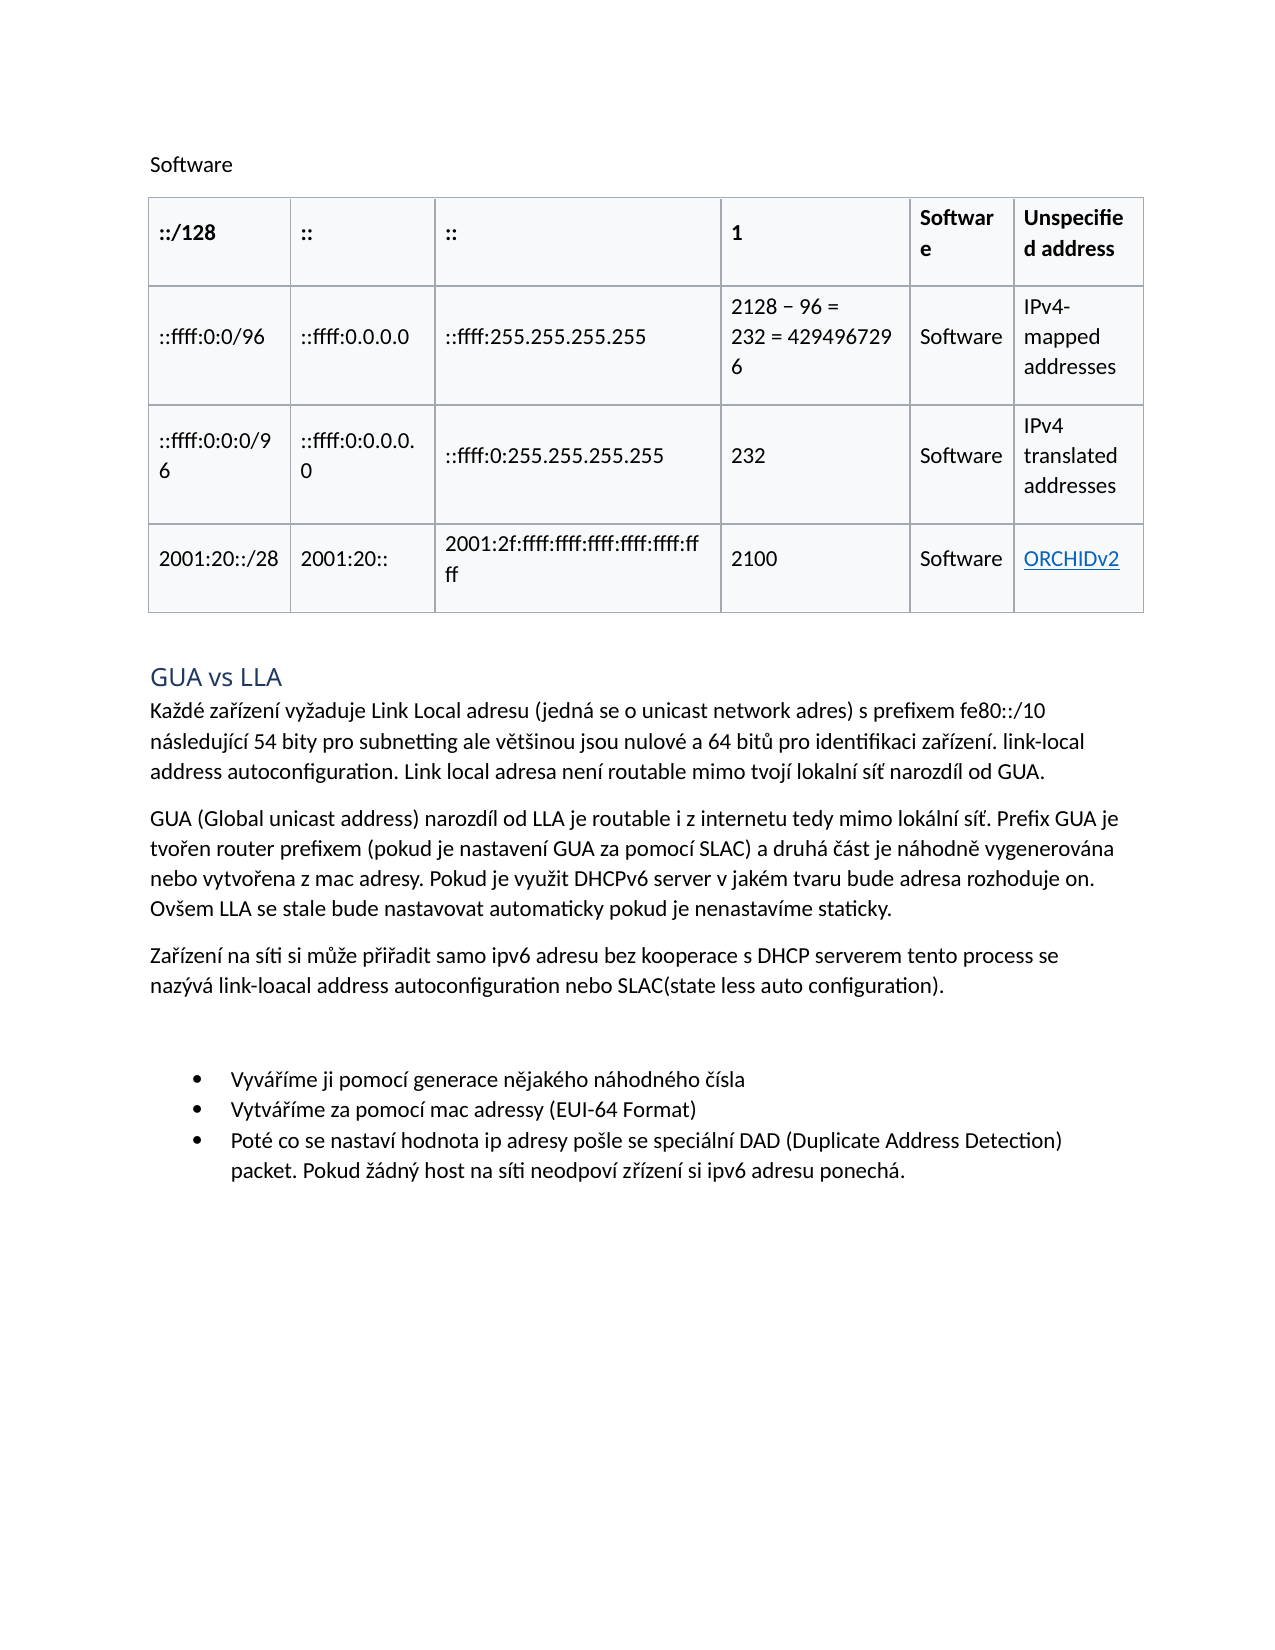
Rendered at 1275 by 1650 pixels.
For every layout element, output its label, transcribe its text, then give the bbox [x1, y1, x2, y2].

table_header :: [436, 198, 721, 285]
table_cell IPv4 translated addresses [1015, 406, 1143, 523]
table_cell Software [911, 406, 1013, 523]
table_cell Software [911, 287, 1013, 404]
table_cell ::ffff:0:0:0/96 [149, 406, 290, 523]
table_header Unspecified address [1015, 198, 1143, 285]
text Software [150, 150, 1125, 178]
table_header ::/128 [149, 198, 290, 285]
table_cell 2001:2f:ffff:ffff:ffff:ffff:ffff:ffff [436, 525, 720, 611]
table_cell ORCHIDv2 [1015, 525, 1143, 611]
table_cell ::ffff:0.0.0.0 [291, 287, 434, 404]
table_header Software [911, 198, 1014, 285]
list Poté co se nastaví hodnota ip adresy pošle se speciální DAD (Duplicate Address Detection) packet. Pokud žádný host na síti neodpoví zřízení si ipv6 adresu ponechá. [193, 1126, 1125, 1184]
table_cell 2001:20:: [291, 525, 434, 611]
text Každé zařízení vyžaduje Link Local adresu (jedná se o unicast network adres) s prefixem fe80::/10 následující 54 bity pro subnetting ale většinou jsou nulové a 64 bitů pro identifikaci zařízení. link-local address autoconfiguration. Link local adresa není routable mimo tvojí lokalní síť narozdíl od GUA. [150, 697, 1125, 785]
table_header :: [291, 198, 435, 285]
table_cell 232 [722, 406, 909, 523]
table_cell 2100 [722, 525, 909, 611]
table_cell ::ffff:0:0.0.0.0 [291, 406, 434, 523]
list Vyváříme ji pomocí generace nějakého náhodného čísla [193, 1065, 1125, 1093]
subtitle GUA vs LLA [150, 660, 1125, 694]
table_cell Software [911, 525, 1013, 611]
text Zařízení na síti si může přiřadit samo ipv6 adresu bez kooperace s DHCP serverem tento process se nazývá link-loacal address autoconfiguration nebo SLAC(state less auto configuration). [150, 941, 1125, 1000]
table_header 1 [722, 198, 910, 285]
text GUA (Global unicast address) narozdíl od LLA je routable i z internetu tedy mimo lokální síť. Prefix GUA je tvořen router prefixem (pokud je nastavení GUA za pomocí SLAC) a druhá část je náhodně vygenerována nebo vytvořena z mac adresy. Pokud je využit DHCPv6 server v jakém tvaru bude adresa rozhoduje on. Ovšem LLA se stale bude nastavovat automaticky pokud je nenastavíme staticky. [150, 804, 1125, 923]
table_cell ::ffff:0:0/96 [149, 287, 290, 404]
table_cell ::ffff:255.255.255.255 [436, 287, 720, 404]
list Vytváříme za pomocí mac adressy (EUI-64 Format) [193, 1096, 1125, 1124]
table_cell ::ffff:0:255.255.255.255 [436, 406, 720, 523]
table_cell IPv4-mapped addresses [1015, 287, 1143, 404]
table_cell 2001:20::/28 [149, 525, 290, 611]
table_cell 2128 − 96 = 232 = 4294967296 [722, 287, 909, 404]
